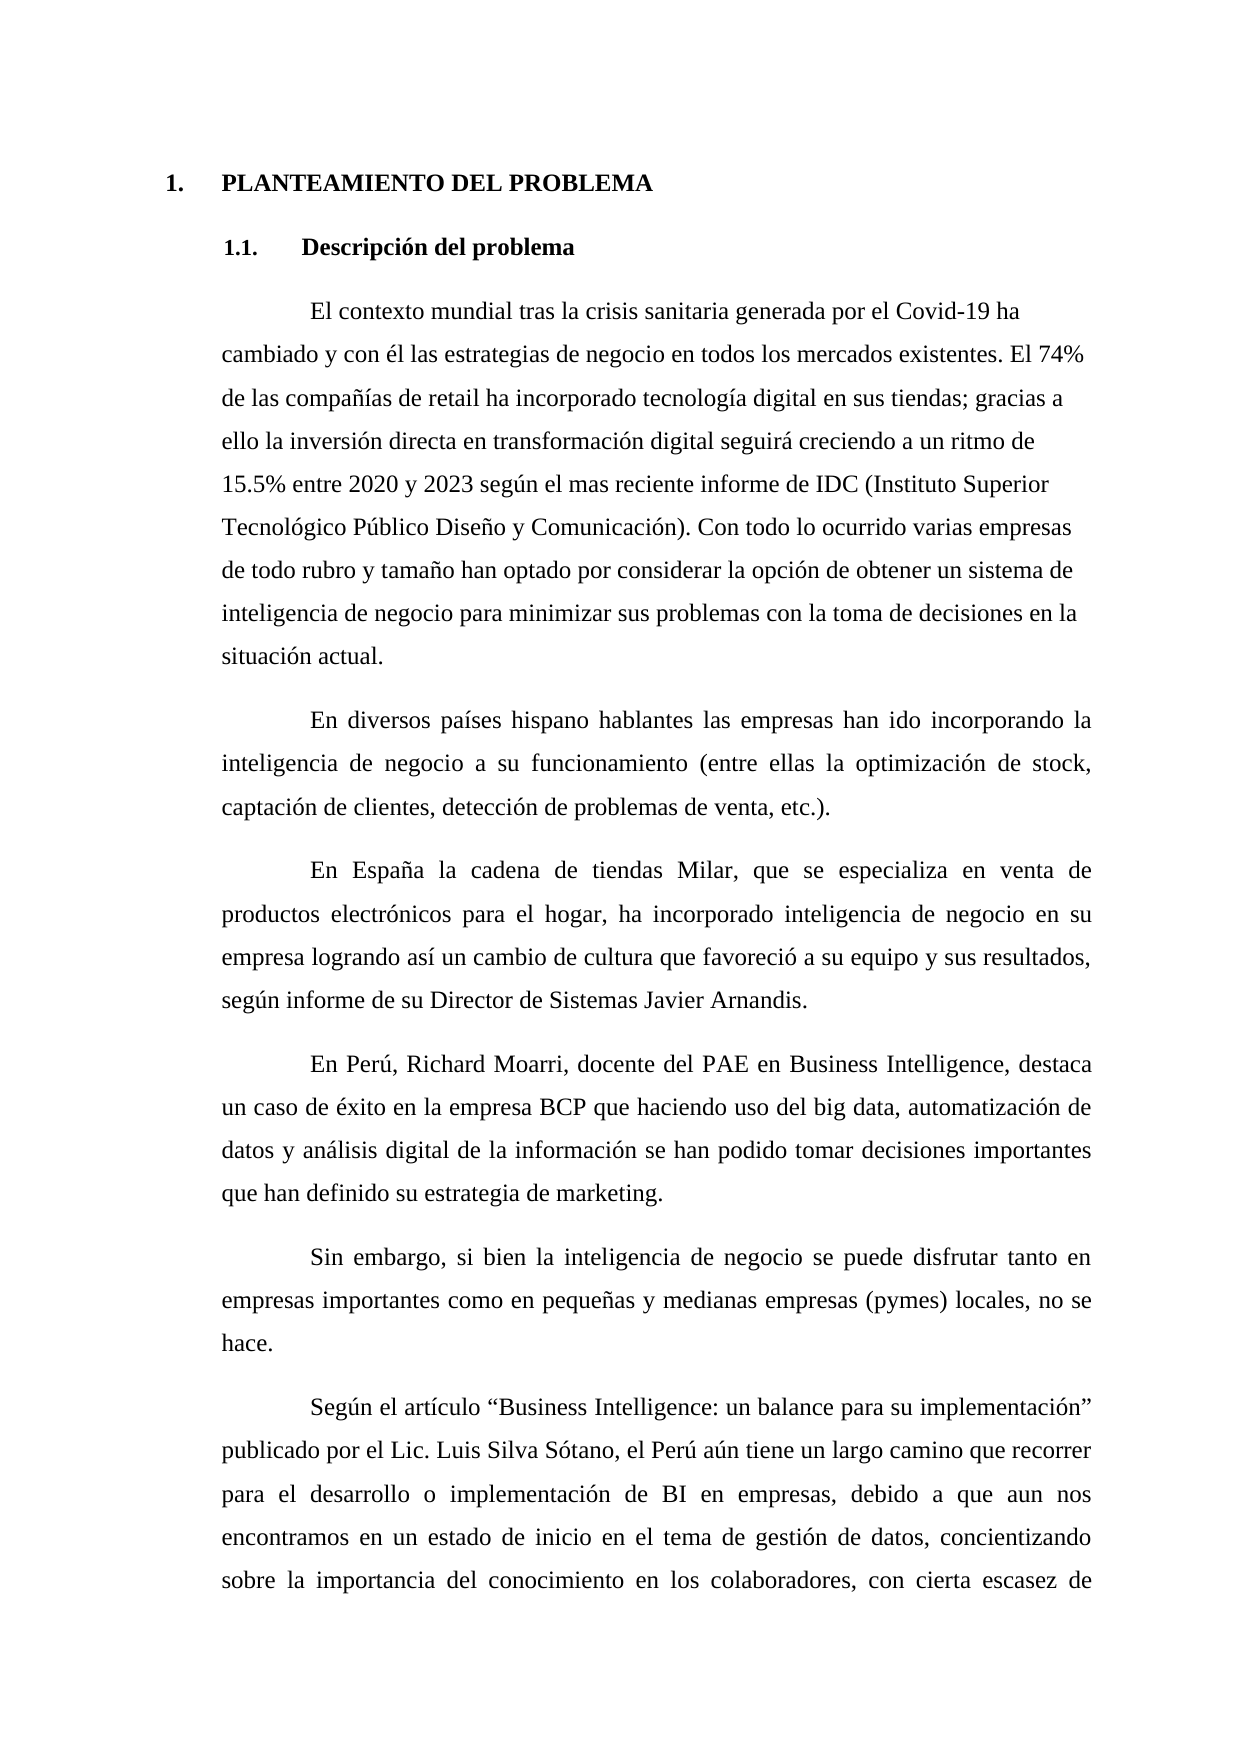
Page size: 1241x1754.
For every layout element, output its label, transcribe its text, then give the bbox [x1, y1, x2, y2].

text En Perú, Richard Moarri, docente del PAE en Business Intelligence, destaca un caso de éxito en la empresa BCP que haciendo uso del big data, automatización de datos y análisis digital de la información se han podido tomar decisiones importantes que han definido su estrategia de marketing. [221, 1049, 1093, 1207]
text Sin embargo, si bien la inteligencia de negocio se puede disfrutar tanto en empresas importantes como en pequeñas y medianas empresas (pymes) locales, no se hace. [221, 1242, 1093, 1357]
text En España la cadena de tiendas Milar, que se especializa en venta de productos electrónicos para el hogar, ha incorporado inteligencia de negocio en su empresa logrando así un cambio de cultura que favoreció a su equipo y sus resultados, según informe de su Director de Sistemas Javier Arnandis. [221, 856, 1093, 1014]
text En diversos países hispano hablantes las empresas han ido incorporando la inteligencia de negocio a su funcionamiento (entre ellas la optimización de stock, captación de clientes, detección de problemas de venta, etc.). [221, 705, 1093, 820]
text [221, 1392, 1093, 1594]
subtitle PLANTEAMIENTO DEL PROBLEMA [184, 168, 1093, 197]
subtitle Descripción del problema [258, 232, 1093, 261]
text El contexto mundial tras la crisis sanitaria generada por el Covid-19 ha cambiado y con él las estrategias de negocio en todos los mercados existentes. El 74% de las compañías de retail ha incorporado tecnología digital en sus tiendas; gracias a ello la inversión directa en transformación digital seguirá creciendo a un ritmo de 15.5% entre 2020 y 2023 según el mas reciente informe de IDC (Instituto Superior Tecnológico Público Diseño y Comunicación). Con todo lo ocurrido varias empresas de todo rubro y tamaño han optado por considerar la opción de obtener un sistema de inteligencia de negocio para minimizar sus problemas con la toma de decisiones en la situación actual. [221, 296, 1093, 670]
